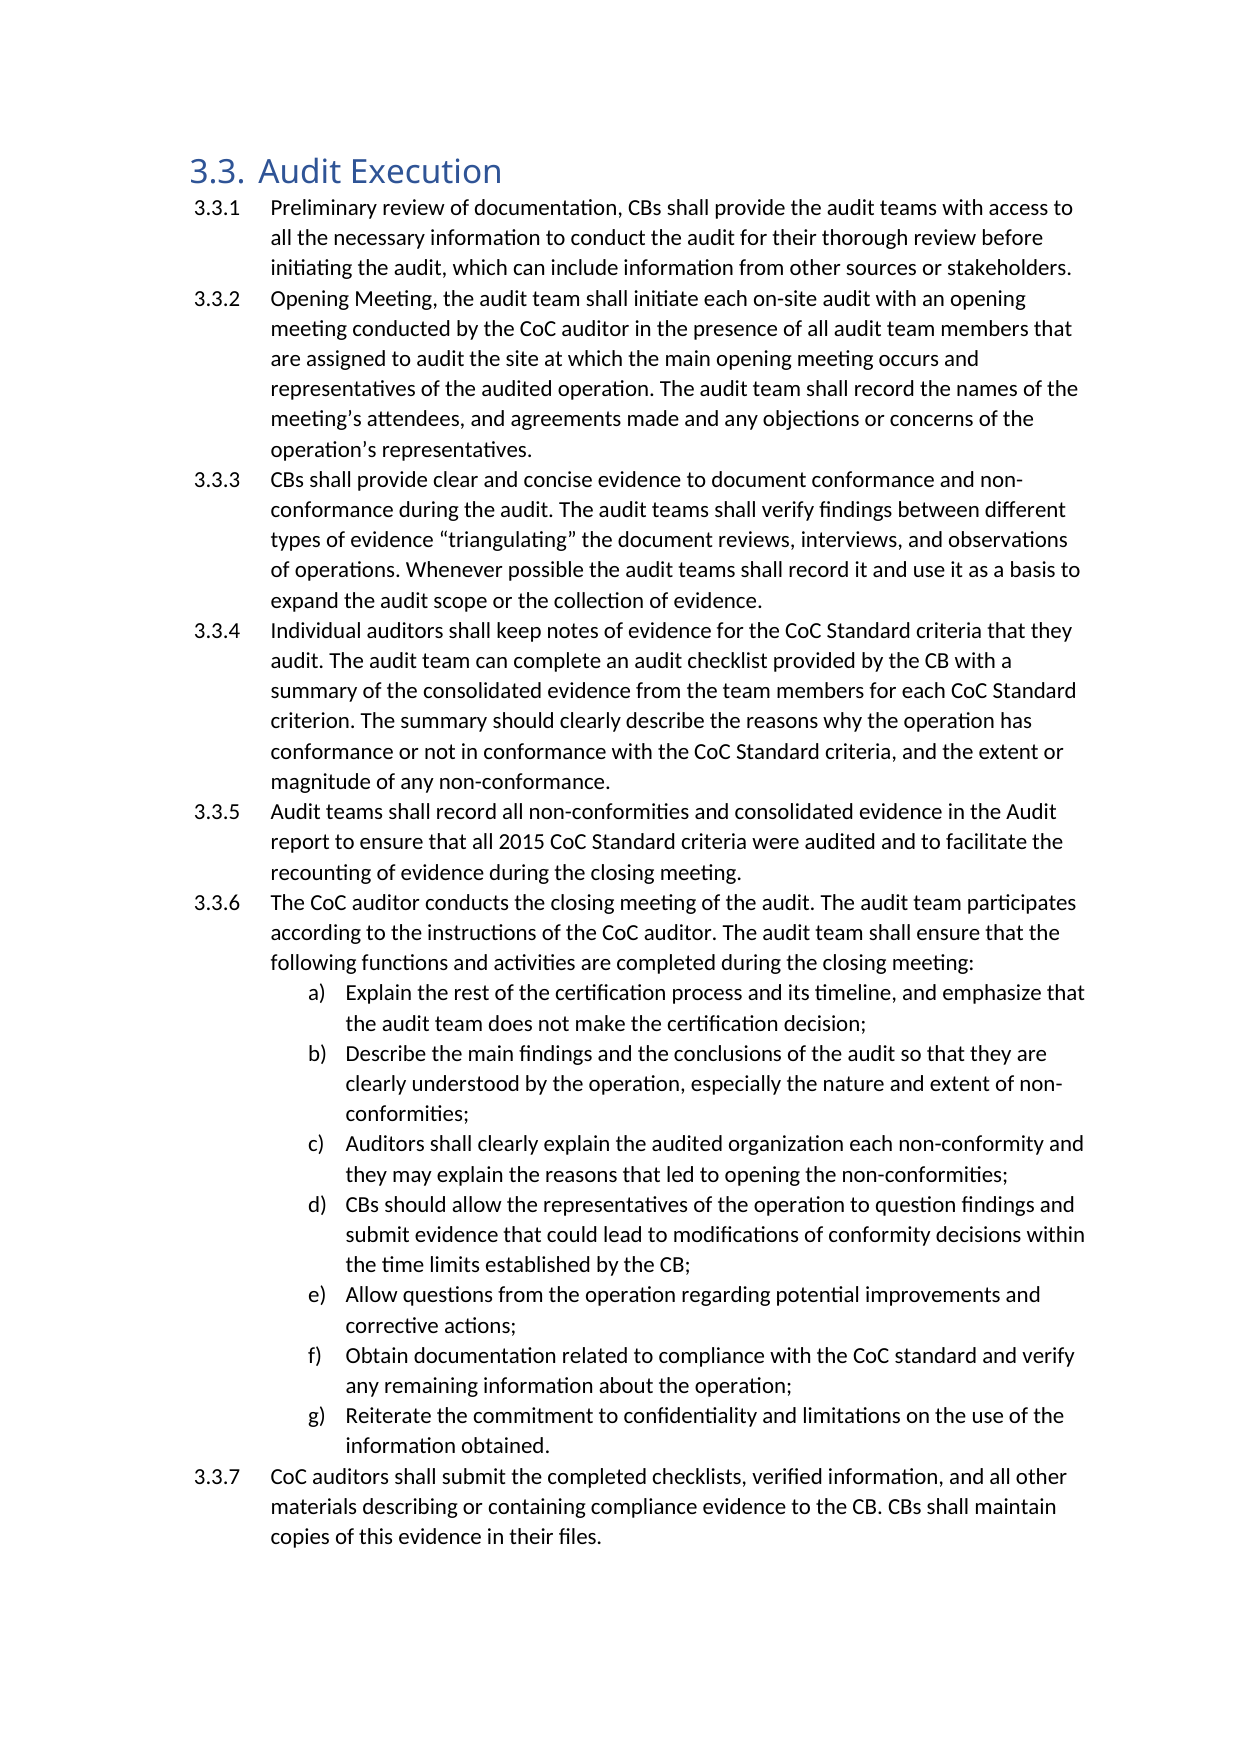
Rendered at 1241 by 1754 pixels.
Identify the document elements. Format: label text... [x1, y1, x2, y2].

list Describe the main findings and the conclusions of the audit so that they are clearly understood by the operation, especially the nature and extent of non-conformities; [308, 1039, 1093, 1127]
list Explain the rest of the certification process and its timeline, and emphasize that the audit team does not make the certification decision; [308, 978, 1093, 1037]
list Individual auditors shall keep notes of evidence for the CoC Standard criteria that they audit. The audit team can complete an audit checklist provided by the CB with a summary of the consolidated evidence from the team members for each CoC Standard criterion. The summary should clearly describe the reasons why the operation has conformance or not in conformance with the CoC Standard criteria, and the extent or magnitude of any non-conformance. [194, 616, 1093, 795]
list CBs shall provide clear and concise evidence to document conformance and non- conformance during the audit. The audit teams shall verify findings between different types of evidence “triangulating” the document reviews, interviews, and observations of operations. Whenever possible the audit teams shall record it and use it as a basis to expand the audit scope or the collection of evidence. [194, 465, 1093, 614]
list Preliminary review of documentation, CBs shall provide the audit teams with access to all the necessary information to conduct the audit for their thorough review before initiating the audit, which can include information from other sources or stakeholders. [194, 193, 1093, 281]
list Allow questions from the operation regarding potential improvements and corrective actions; [308, 1281, 1093, 1339]
list CoC auditors shall submit the completed checklists, verified information, and all other materials describing or containing compliance evidence to the CB. CBs shall maintain copies of this evidence in their files. [194, 1462, 1093, 1550]
list The CoC auditor conducts the closing meeting of the audit. The audit team participates according to the instructions of the CoC auditor. The audit team shall ensure that the following functions and activities are completed during the closing meeting: [194, 888, 1093, 976]
list Auditors shall clearly explain the audited organization each non-conformity and they may explain the reasons that led to opening the non-conformities; [308, 1129, 1093, 1188]
list Obtain documentation related to compliance with the CoC standard and verify any remaining information about the operation; [308, 1341, 1093, 1399]
list Opening Meeting, the audit team shall initiate each on-site audit with an opening meeting conducted by the CoC auditor in the presence of all audit team members that are assigned to audit the site at which the main opening meeting occurs and representatives of the audited operation. The audit team shall record the names of the meeting’s attendees, and agreements made and any objections or concerns of the operation’s representatives. [194, 284, 1093, 463]
list Audit teams shall record all non-conformities and consolidated evidence in the Audit report to ensure that all 2015 CoC Standard criteria were audited and to facilitate the recounting of evidence during the closing meeting. [194, 797, 1093, 886]
list CBs should allow the representatives of the operation to question findings and submit evidence that could lead to modifications of conformity decisions within the time limits established by the CB; [308, 1190, 1093, 1278]
subtitle Audit Execution [189, 148, 1093, 193]
list Reiterate the commitment to confidentiality and limitations on the use of the information obtained. [308, 1401, 1093, 1459]
